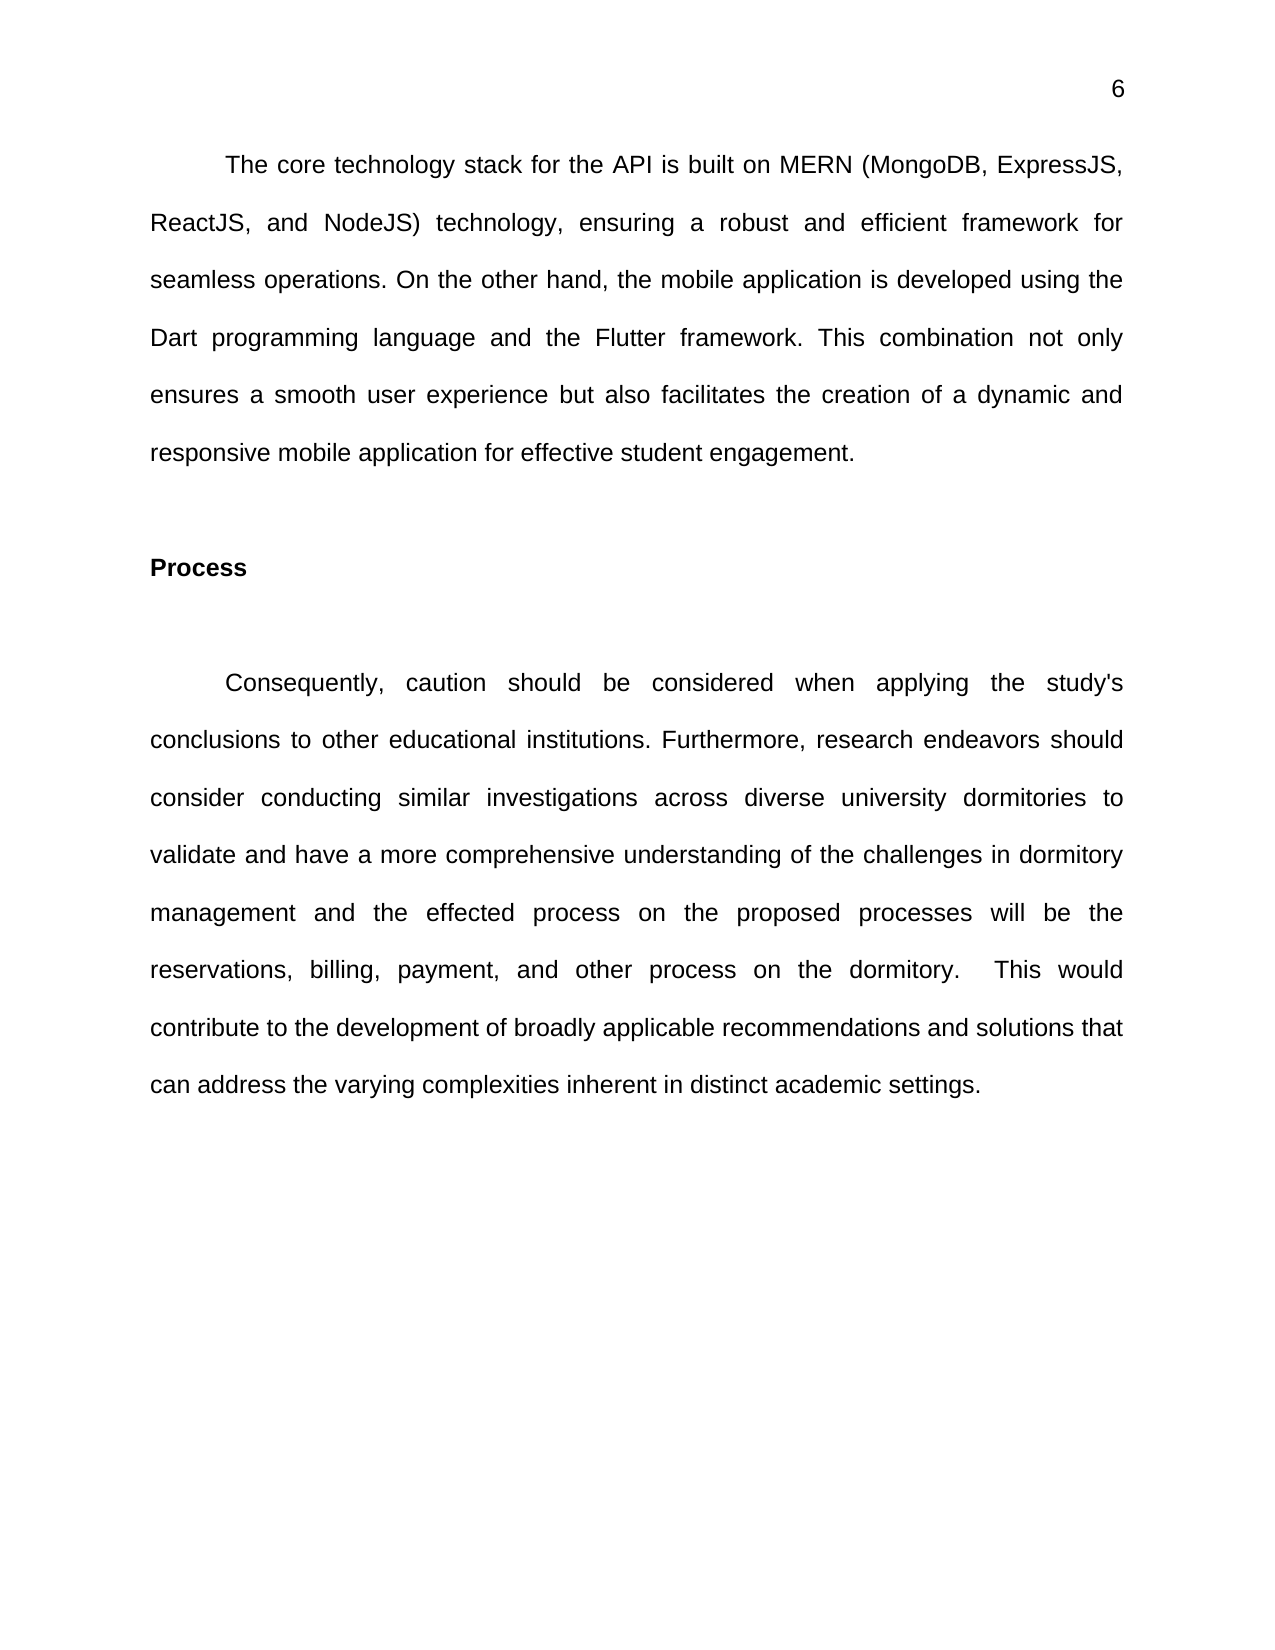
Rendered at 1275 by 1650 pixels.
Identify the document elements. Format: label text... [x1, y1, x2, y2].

text The core technology stack for the API is built on MERN (MongoDB, ExpressJS, ReactJS, and NodeJS) technology, ensuring a robust and efficient framework for seamless operations. On the other hand, the mobile application is developed using the Dart programming language and the Flutter framework. This combination not only ensures a smooth user experience but also facilitates the creation of a dynamic and responsive mobile application for effective student engagement. [150, 150, 1125, 466]
text Consequently, caution should be considered when applying the study's conclusions to other educational institutions. Furthermore, research endeavors should consider conducting similar investigations across diverse university dormitories to validate and have a more comprehensive understanding of the challenges in dormitory management and the effected process on the proposed processes will be the reservations, billing, payment, and other process on the dormitory. This would contribute to the development of broadly applicable recommendations and solutions that can address the varying complexities inherent in distinct academic settings. [150, 667, 1125, 1099]
text Process [150, 552, 1125, 581]
